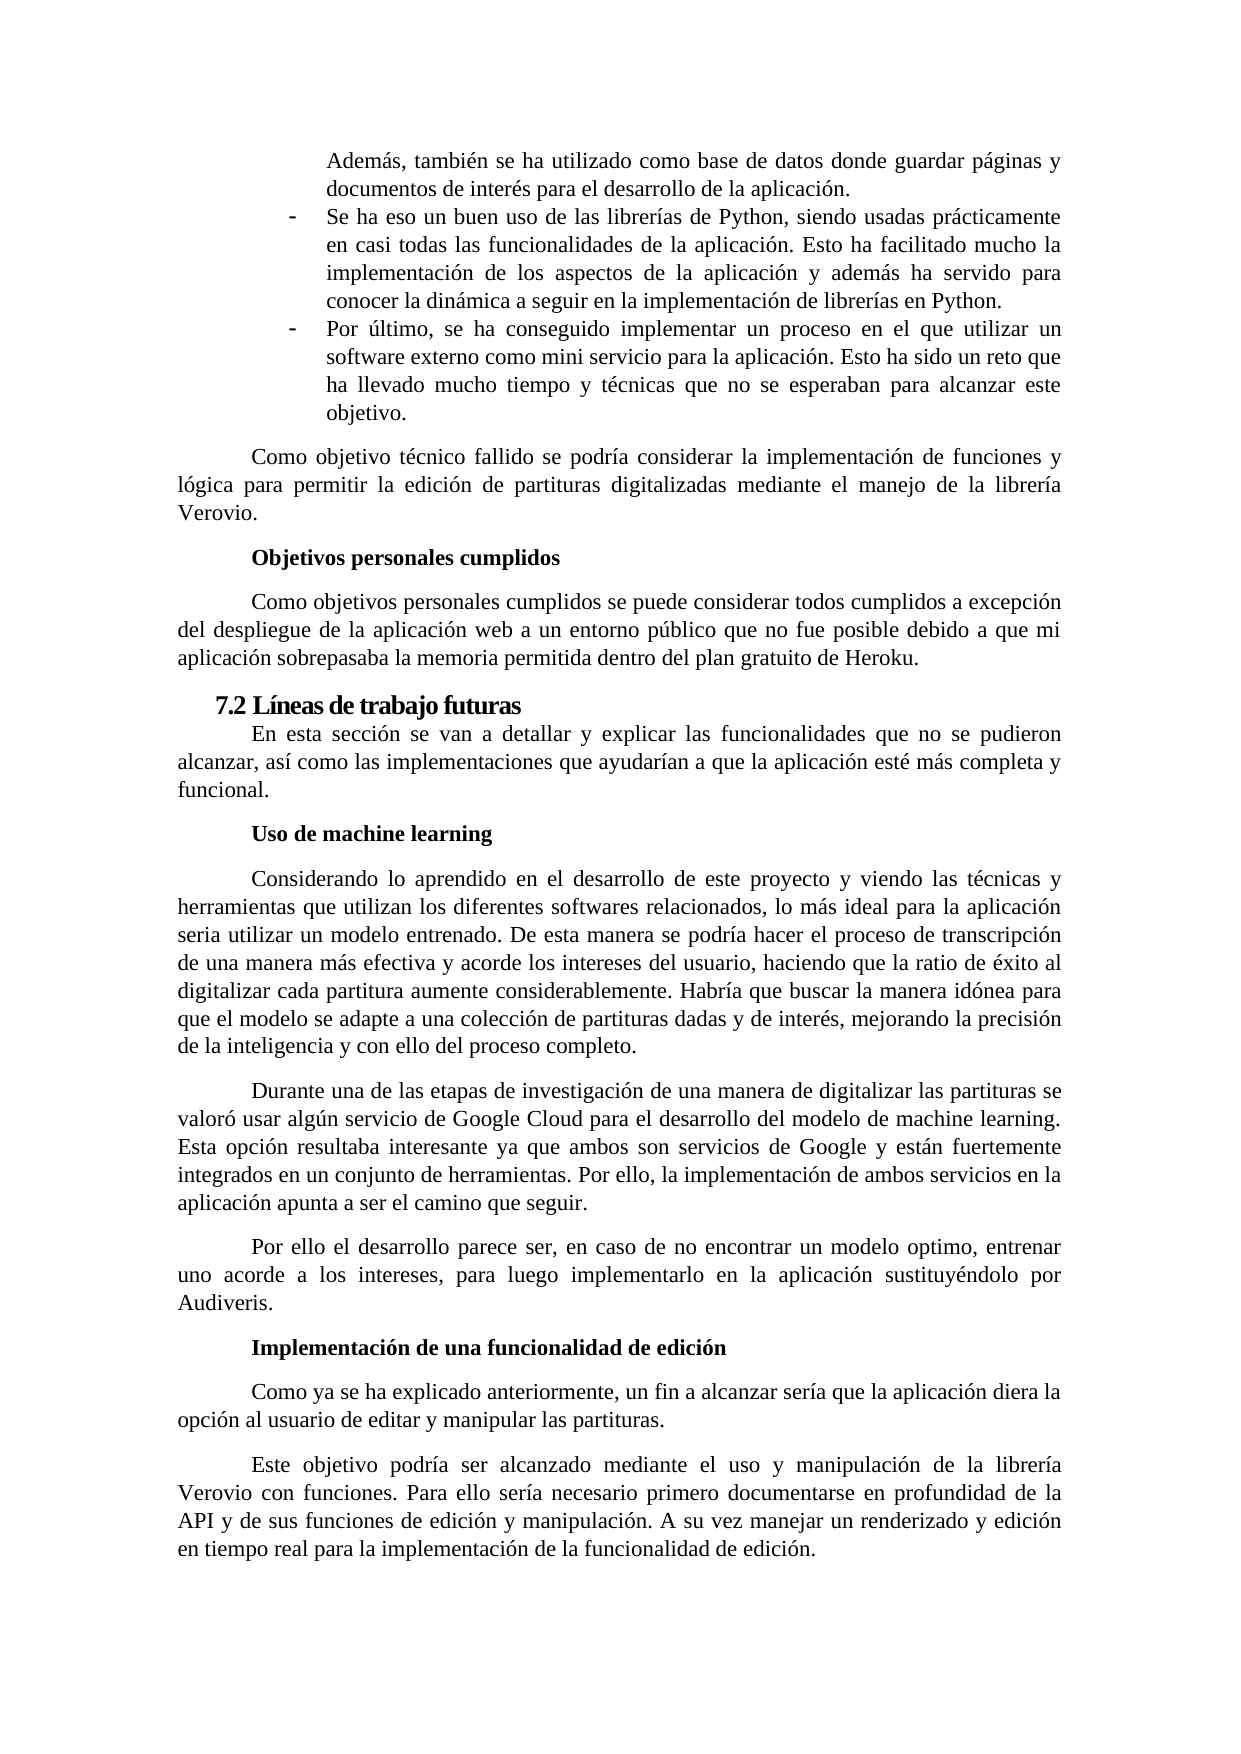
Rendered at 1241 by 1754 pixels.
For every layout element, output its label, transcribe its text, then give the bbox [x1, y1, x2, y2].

text Uso de machine learning [177, 820, 1063, 847]
text Durante una de las etapas de investigación de una manera de digitalizar las partituras se valoró usar algún servicio de Google Cloud para el desarrollo del modelo de machine learning. Esta opción resultaba interesante ya que ambos son servicios de Google y están fuertemente integrados en un conjunto de herramientas. Por ello, la implementación de ambos servicios en la aplicación apunta a ser el camino que seguir. [177, 1077, 1063, 1215]
text En esta sección se van a detallar y explicar las funcionalidades que no se pudieron alcanzar, así como las implementaciones que ayudarían a que la aplicación esté más completa y funcional. [177, 720, 1063, 802]
text Por ello el desarrollo parece ser, en caso de no encontrar un modelo optimo, entrenar uno acorde a los intereses, para luego implementarlo en la aplicación sustituyéndolo por Audiveris. [177, 1233, 1063, 1316]
list Por último, se ha conseguido implementar un proceso en el que utilizar un software externo como mini servicio para la aplicación. Esto ha sido un reto que ha llevado mucho tiempo y técnicas que no se esperaban para alcanzar este objetivo. [288, 315, 1063, 425]
text Como objetivos personales cumplidos se puede considerar todos cumplidos a excepción del despliegue de la aplicación web a un entorno público que no fue posible debido a que mi aplicación sobrepasaba la memoria permitida dentro del plan gratuito de Heroku. [177, 588, 1063, 671]
text Este objetivo podría ser alcanzado mediante el uso y manipulación de la librería Verovio con funciones. Para ello sería necesario primero documentarse en profundidad de la API y de sus funciones de edición y manipulación. A su vez manejar un renderizado y edición en tiempo real para la implementación de la funcionalidad de edición. [177, 1451, 1063, 1561]
text Como objetivo técnico fallido se podría considerar la implementación de funciones y lógica para permitir la edición de partituras digitalizadas mediante el manejo de la librería Verovio. [177, 443, 1063, 526]
text Objetivos personales cumplidos [251, 544, 1063, 570]
list Líneas de trabajo futuras [215, 689, 1063, 720]
text Implementación de una funcionalidad de edición [177, 1334, 1063, 1360]
list Se ha eso un buen uso de las librerías de Python, siendo usadas prácticamente en casi todas las funcionalidades de la aplicación. Esto ha facilitado mucho la implementación de los aspectos de la aplicación y además ha servido para conocer la dinámica a seguir en la implementación de librerías en Python. [288, 203, 1063, 313]
text Como ya se ha explicado anteriormente, un fin a alcanzar sería que la aplicación diera la opción al usuario de editar y manipular las partituras. [177, 1378, 1063, 1433]
text Considerando lo aprendido en el desarrollo de este proyecto y viendo las técnicas y herramientas que utilizan los diferentes softwares relacionados, lo más ideal para la aplicación seria utilizar un modelo entrenado. De esta manera se podría hacer el proceso de transcripción de una manera más efectiva y acorde los intereses del usuario, haciendo que la ratio de éxito al digitalizar cada partitura aumente considerablemente. Habría que buscar la manera idónea para que el modelo se adapte a una colección de partituras dadas y de interés, mejorando la precisión de la inteligencia y con ello del proceso completo. [177, 865, 1063, 1059]
